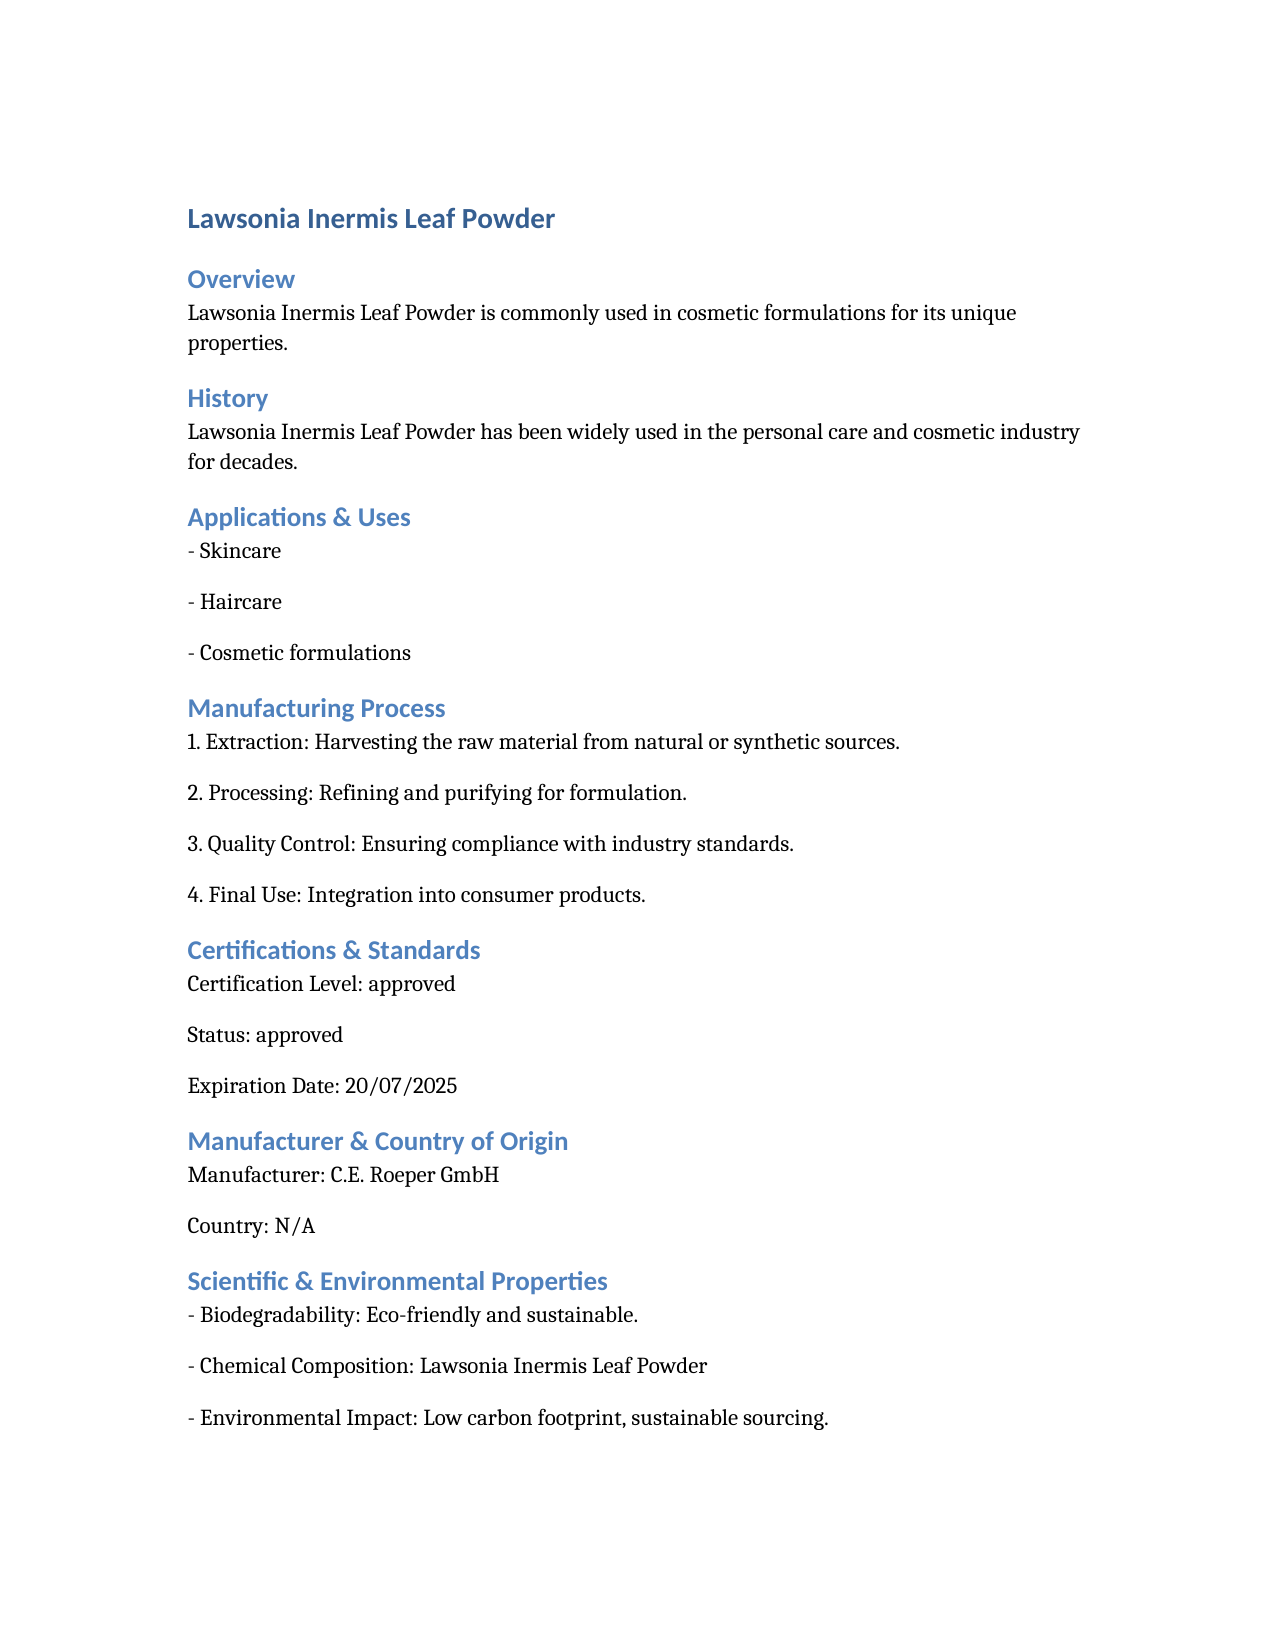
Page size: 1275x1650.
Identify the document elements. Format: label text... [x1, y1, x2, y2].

text Expiration Date: 20/07/2025 [187, 1073, 1087, 1099]
text Lawsonia Inermis Leaf Powder is commonly used in cosmetic formulations for its unique properties. [187, 300, 1087, 356]
text 4. Final Use: Integration into consumer products. [187, 882, 1087, 908]
subtitle Applications & Uses [187, 500, 1087, 533]
subtitle Manufacturing Process [187, 691, 1087, 724]
subtitle Lawsonia Inermis Leaf Powder [187, 200, 1087, 236]
text Country: N/A [187, 1213, 1087, 1239]
subtitle Certifications & Standards [187, 933, 1087, 966]
subtitle Overview [187, 262, 1087, 295]
text Lawsonia Inermis Leaf Powder has been widely used in the personal care and cosmetic industry for decades. [187, 419, 1087, 475]
text Status: approved [187, 1022, 1087, 1048]
text Certification Level: approved [187, 971, 1087, 997]
text - Chemical Composition: Lawsonia Inermis Leaf Powder [187, 1353, 1087, 1379]
subtitle Scientific & Environmental Properties [187, 1264, 1087, 1297]
text - Skincare [187, 538, 1087, 564]
subtitle Manufacturer & Country of Origin [187, 1124, 1087, 1157]
text - Environmental Impact: Low carbon footprint, sustainable sourcing. [187, 1404, 1087, 1431]
text 1. Extraction: Harvesting the raw material from natural or synthetic sources. [187, 729, 1087, 755]
text - Cosmetic formulations [187, 640, 1087, 666]
text 2. Processing: Refining and purifying for formulation. [187, 780, 1087, 806]
text - Haircare [187, 589, 1087, 615]
text Manufacturer: C.E. Roeper GmbH [187, 1162, 1087, 1188]
subtitle History [187, 381, 1087, 414]
text 3. Quality Control: Ensuring compliance with industry standards. [187, 831, 1087, 857]
text - Biodegradability: Eco-friendly and sustainable. [187, 1302, 1087, 1328]
